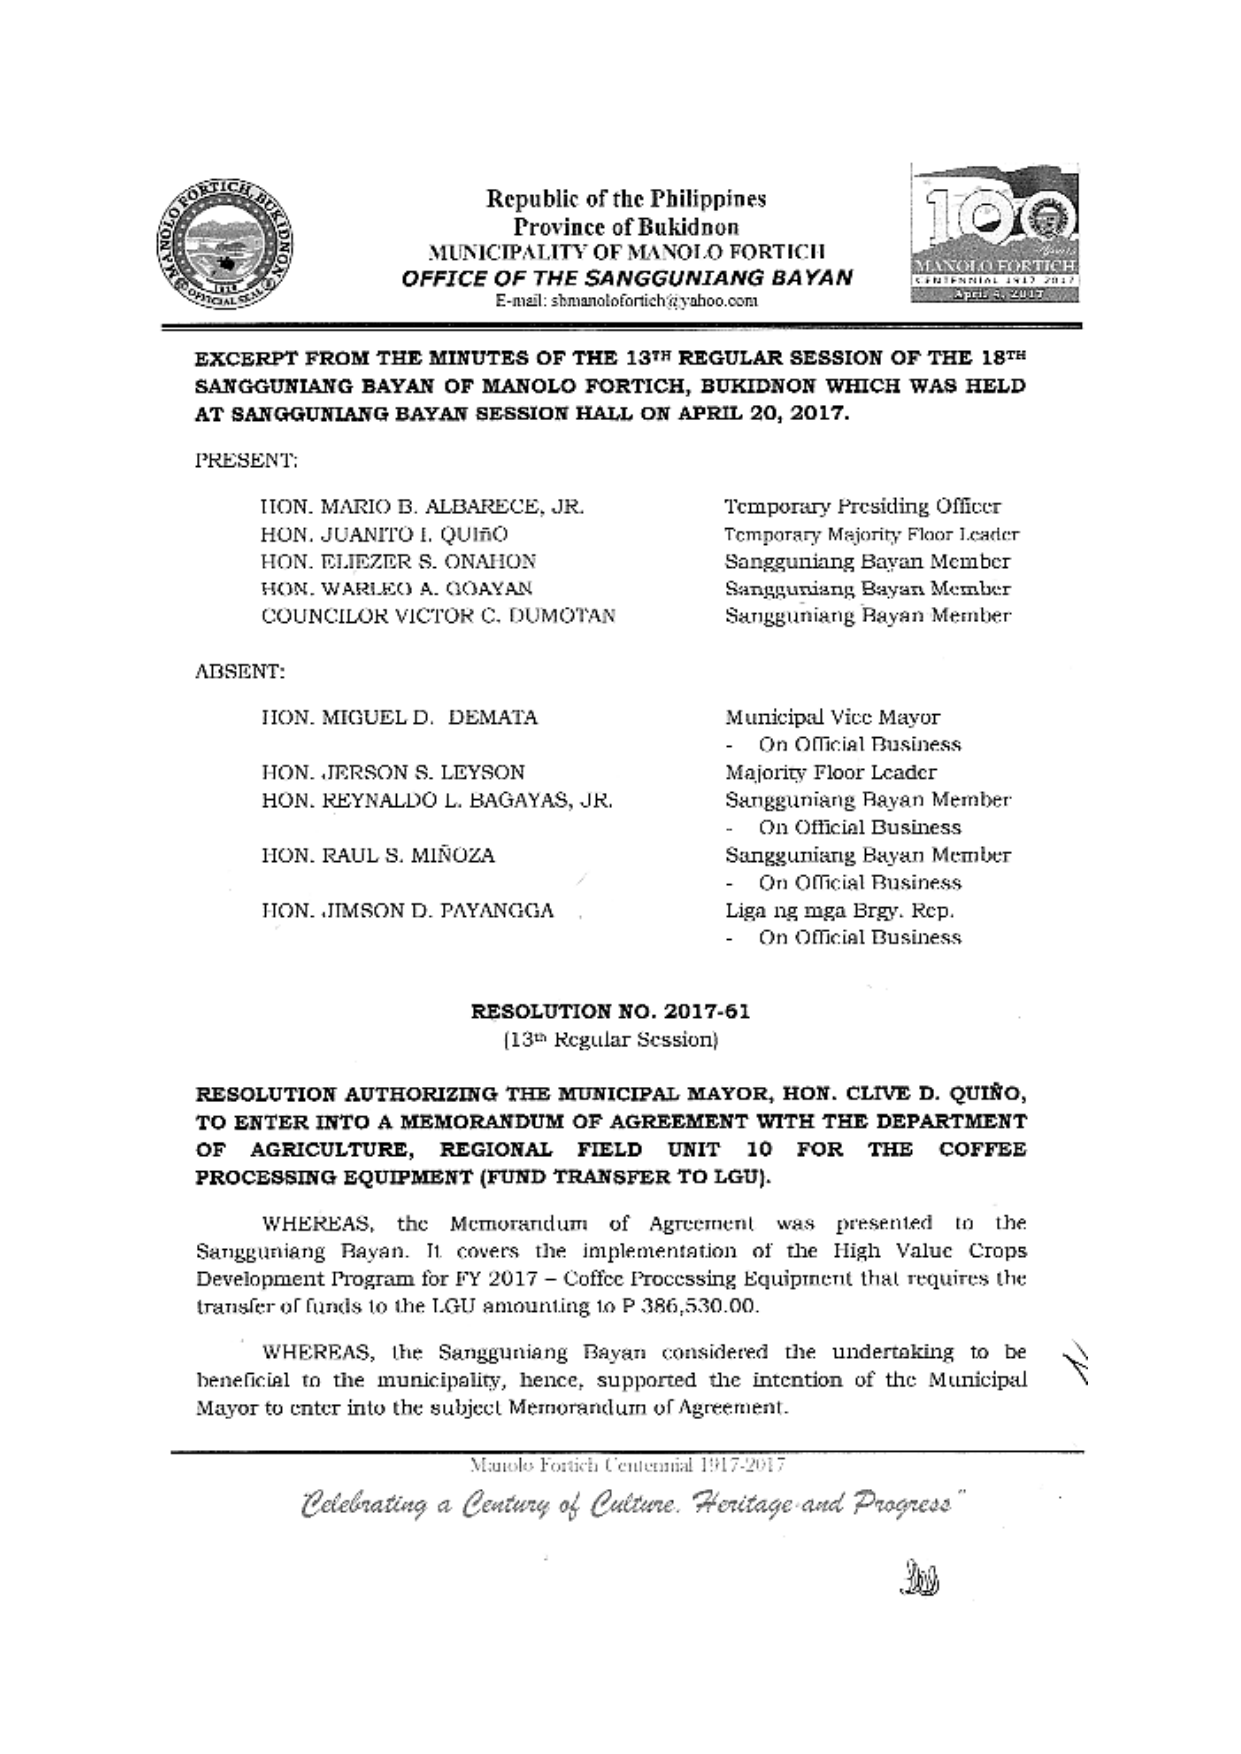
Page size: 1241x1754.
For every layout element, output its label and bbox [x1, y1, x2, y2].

picture [150, 149, 1088, 1605]
